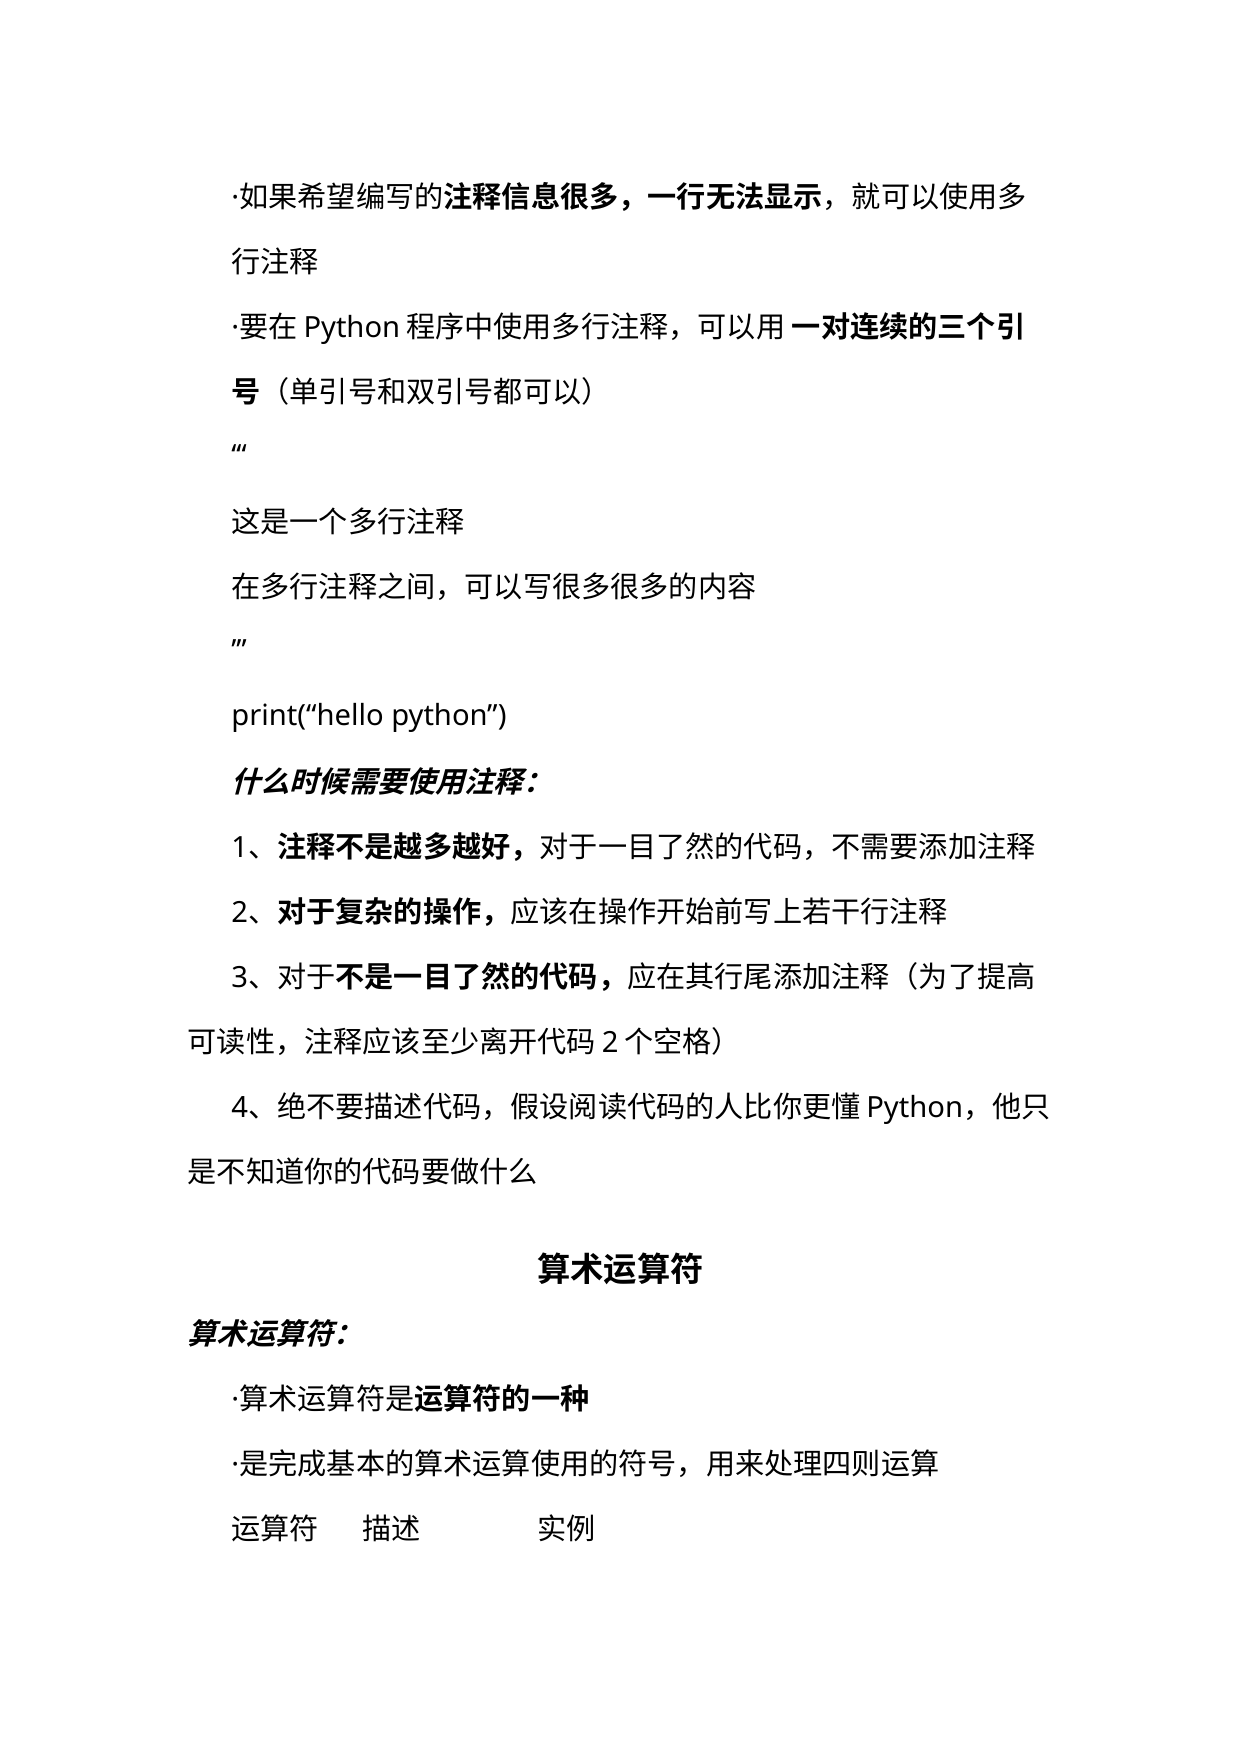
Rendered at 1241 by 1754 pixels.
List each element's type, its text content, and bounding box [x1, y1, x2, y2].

text ·如果希望编写的注释信息很多，一行无法显示，就可以使用多行注释 [231, 162, 1053, 292]
text 运算符 描述 实例 [187, 1494, 1053, 1559]
text 3、对于不是一目了然的代码，应在其行尾添加注释（为了提高可读性，注释应该至少离开代码2个空格） [187, 942, 1053, 1072]
text 算术运算符 [187, 1234, 1053, 1299]
text ·算术运算符是运算符的一种 [187, 1364, 1053, 1429]
text 4、绝不要描述代码，假设阅读代码的人比你更懂Python，他只是不知道你的代码要做什么 [187, 1072, 1053, 1202]
text ‘‘‘ [187, 422, 1053, 487]
text ·要在Python程序中使用多行注释，可以用 一对连续的三个引号（单引号和双引号都可以） [231, 292, 1053, 422]
text 在多行注释之间，可以写很多很多的内容 [187, 552, 1053, 617]
text print(“hello python”) [187, 682, 1053, 747]
text 2、对于复杂的操作，应该在操作开始前写上若干行注释 [187, 877, 1053, 942]
text ’’’ [187, 617, 1053, 682]
text 算术运算符： [187, 1299, 1053, 1364]
text 这是一个多行注释 [187, 487, 1053, 552]
text ·是完成基本的算术运算使用的符号，用来处理四则运算 [187, 1429, 1053, 1494]
text 1、注释不是越多越好，对于一目了然的代码，不需要添加注释 [187, 812, 1053, 877]
text 什么时候需要使用注释： [187, 747, 1053, 812]
